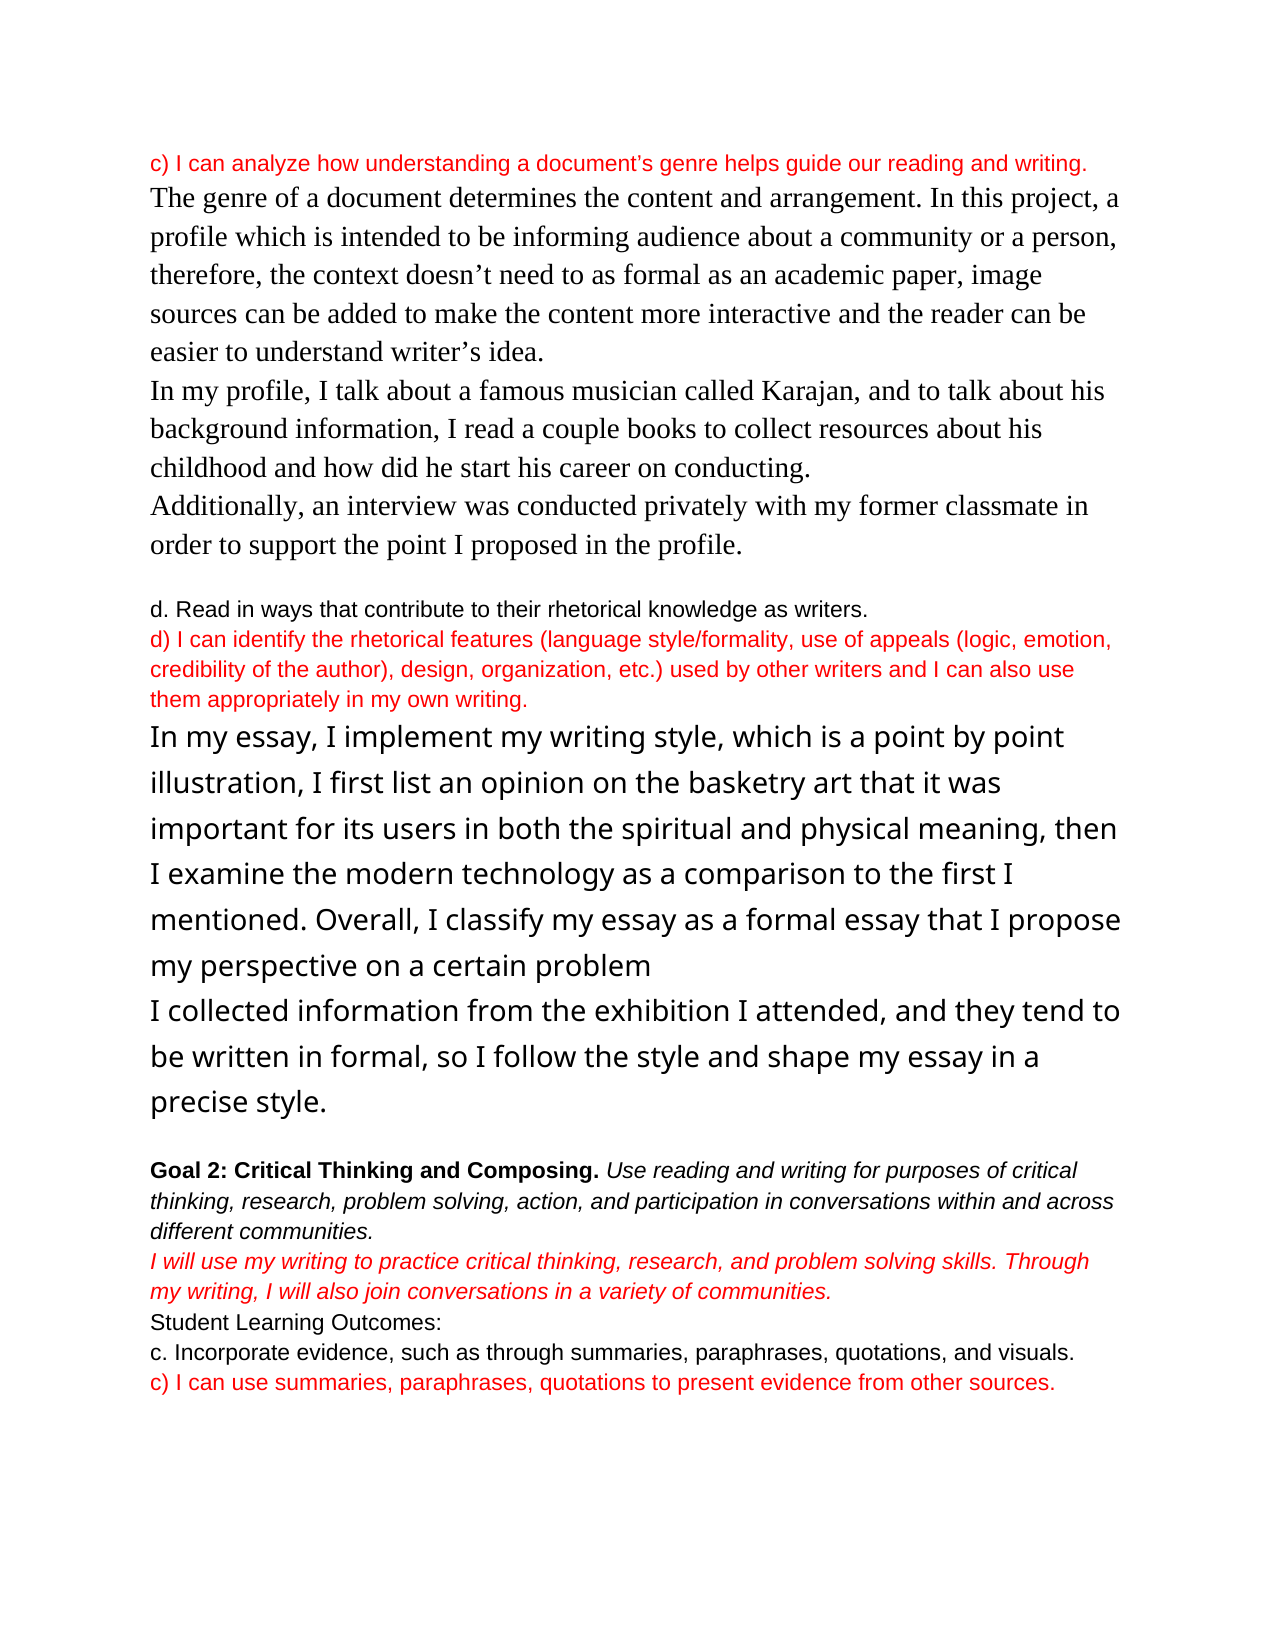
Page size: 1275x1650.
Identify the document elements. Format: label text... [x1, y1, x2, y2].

text c. Incorporate evidence, such as through summaries, paraphrases, quotations, and visuals. [150, 1339, 1125, 1365]
text Additionally, an interview was conducted privately with my former classmate in order to support the point I proposed in the profile. [150, 488, 1125, 561]
text Goal 2: Critical Thinking and Composing. Use reading and writing for purposes of critical thinking, research, problem solving, action, and participation in conversations within and across different communities. [150, 1157, 1125, 1244]
text I collected information from the exhibition I attended, and they tend to be written in formal, so I follow the style and shape my essay in a precise style. [150, 990, 1125, 1121]
text I will use my writing to practice critical thinking, research, and problem solving skills. Through my writing, I will also join conversations in a variety of communities. [150, 1248, 1125, 1305]
text The genre of a document determines the content and arrangement. In this project, a profile which is intended to be informing audience about a community or a person, therefore, the context doesn’t need to as formal as an academic paper, image sources can be added to make the content more interactive and the reader can be easier to understand writer’s idea. [150, 180, 1125, 368]
text d) I can identify the rhetorical features (language style/formality, use of appeals (logic, emotion, credibility of the author), design, organization, etc.) used by other writers and I can also use them appropriately in my own writing. [150, 626, 1125, 713]
text c) I can analyze how understanding a document’s genre helps guide our reading and writing. [150, 150, 1125, 176]
text In my profile, I talk about a famous musician called Karajan, and to talk about his background information, I read a couple books to collect resources about his childhood and how did he start his career on conducting. [150, 373, 1125, 483]
text d. Read in ways that contribute to their rhetorical knowledge as writers. [150, 596, 1125, 622]
text In my essay, I implement my writing style, which is a point by point illustration, I first list an opinion on the basketry art that it was important for its users in both the spiritual and physical meaning, then I examine the modern technology as a comparison to the first I mentioned. Overall, I classify my essay as a formal essay that I propose my perspective on a certain problem [150, 717, 1125, 984]
text Student Learning Outcomes: [150, 1308, 1125, 1335]
text c) I can use summaries, paraphrases, quotations to present evidence from other sources. [150, 1369, 1125, 1395]
